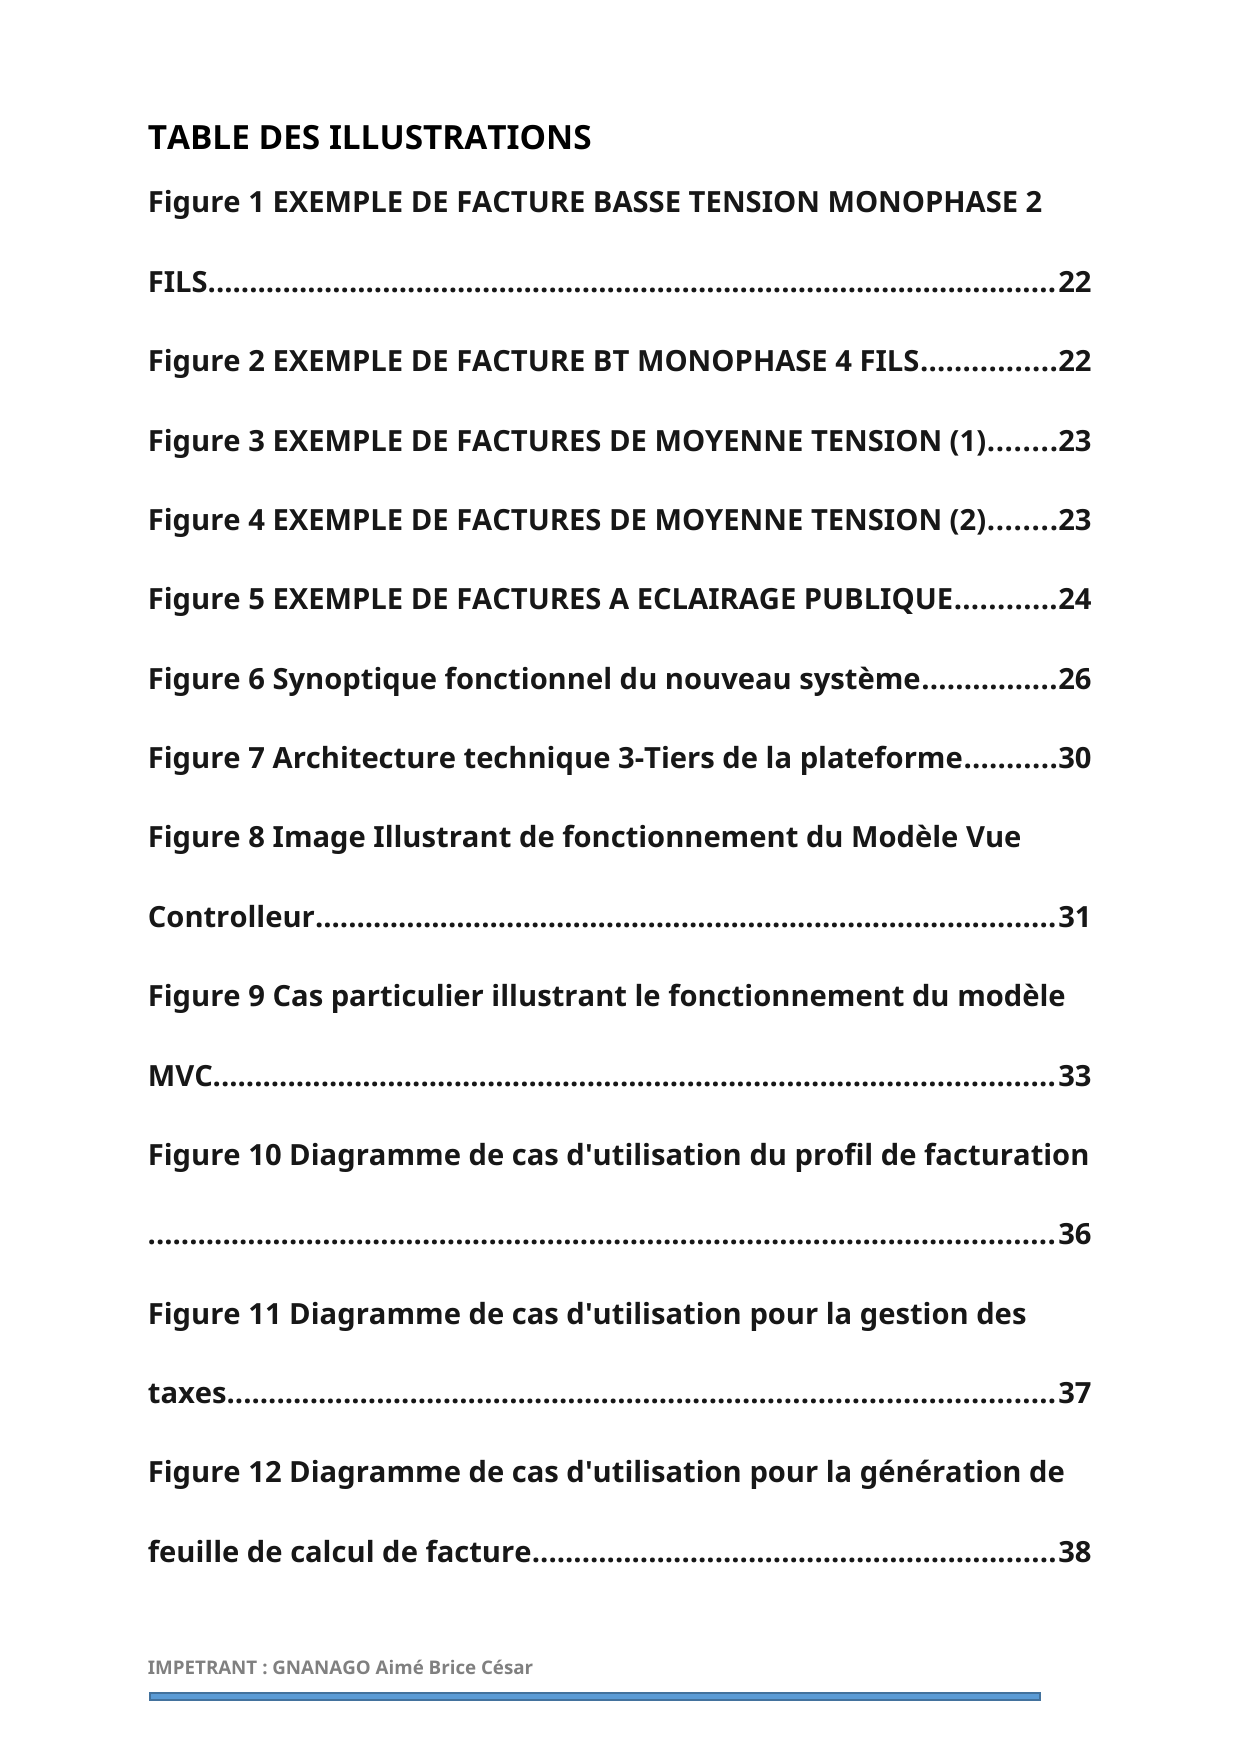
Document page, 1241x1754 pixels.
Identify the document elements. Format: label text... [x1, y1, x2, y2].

text Figure 1 EXEMPLE DE FACTURE BASSE TENSION MONOPHASE 2 FILS 22 [148, 182, 1092, 301]
text Figure 9 Cas particulier illustrant le fonctionnement du modèle MVC 33 [148, 976, 1092, 1094]
text Figure 8 Image Illustrant de fonctionnement du Modèle Vue Controlleur 31 [148, 817, 1092, 936]
text Figure 2 EXEMPLE DE FACTURE BT MONOPHASE 4 FILS 22 [148, 341, 1092, 380]
text Figure 11 Diagramme de cas d'utilisation pour la gestion des taxes 37 [148, 1293, 1092, 1412]
text Figure 6 Synoptique fonctionnel du nouveau système 26 [148, 658, 1092, 698]
text Figure 3 EXEMPLE DE FACTURES DE MOYENNE TENSION (1) 23 [148, 420, 1092, 459]
text Figure 7 Architecture technique 3-Tiers de la plateforme 30 [148, 737, 1092, 777]
text Figure 4 EXEMPLE DE FACTURES DE MOYENNE TENSION (2) 23 [148, 499, 1092, 539]
text Figure 12 Diagramme de cas d'utilisation pour la génération de feuille de calcul de facture 38 [148, 1452, 1092, 1571]
text Figure 5 EXEMPLE DE FACTURES A ECLAIRAGE PUBLIQUE 24 [148, 579, 1092, 618]
text Figure 10 Diagramme de cas d'utilisation du profil de facturation 36 [148, 1134, 1092, 1253]
subtitle TABLE DES ILLUSTRATIONS [148, 114, 1092, 159]
